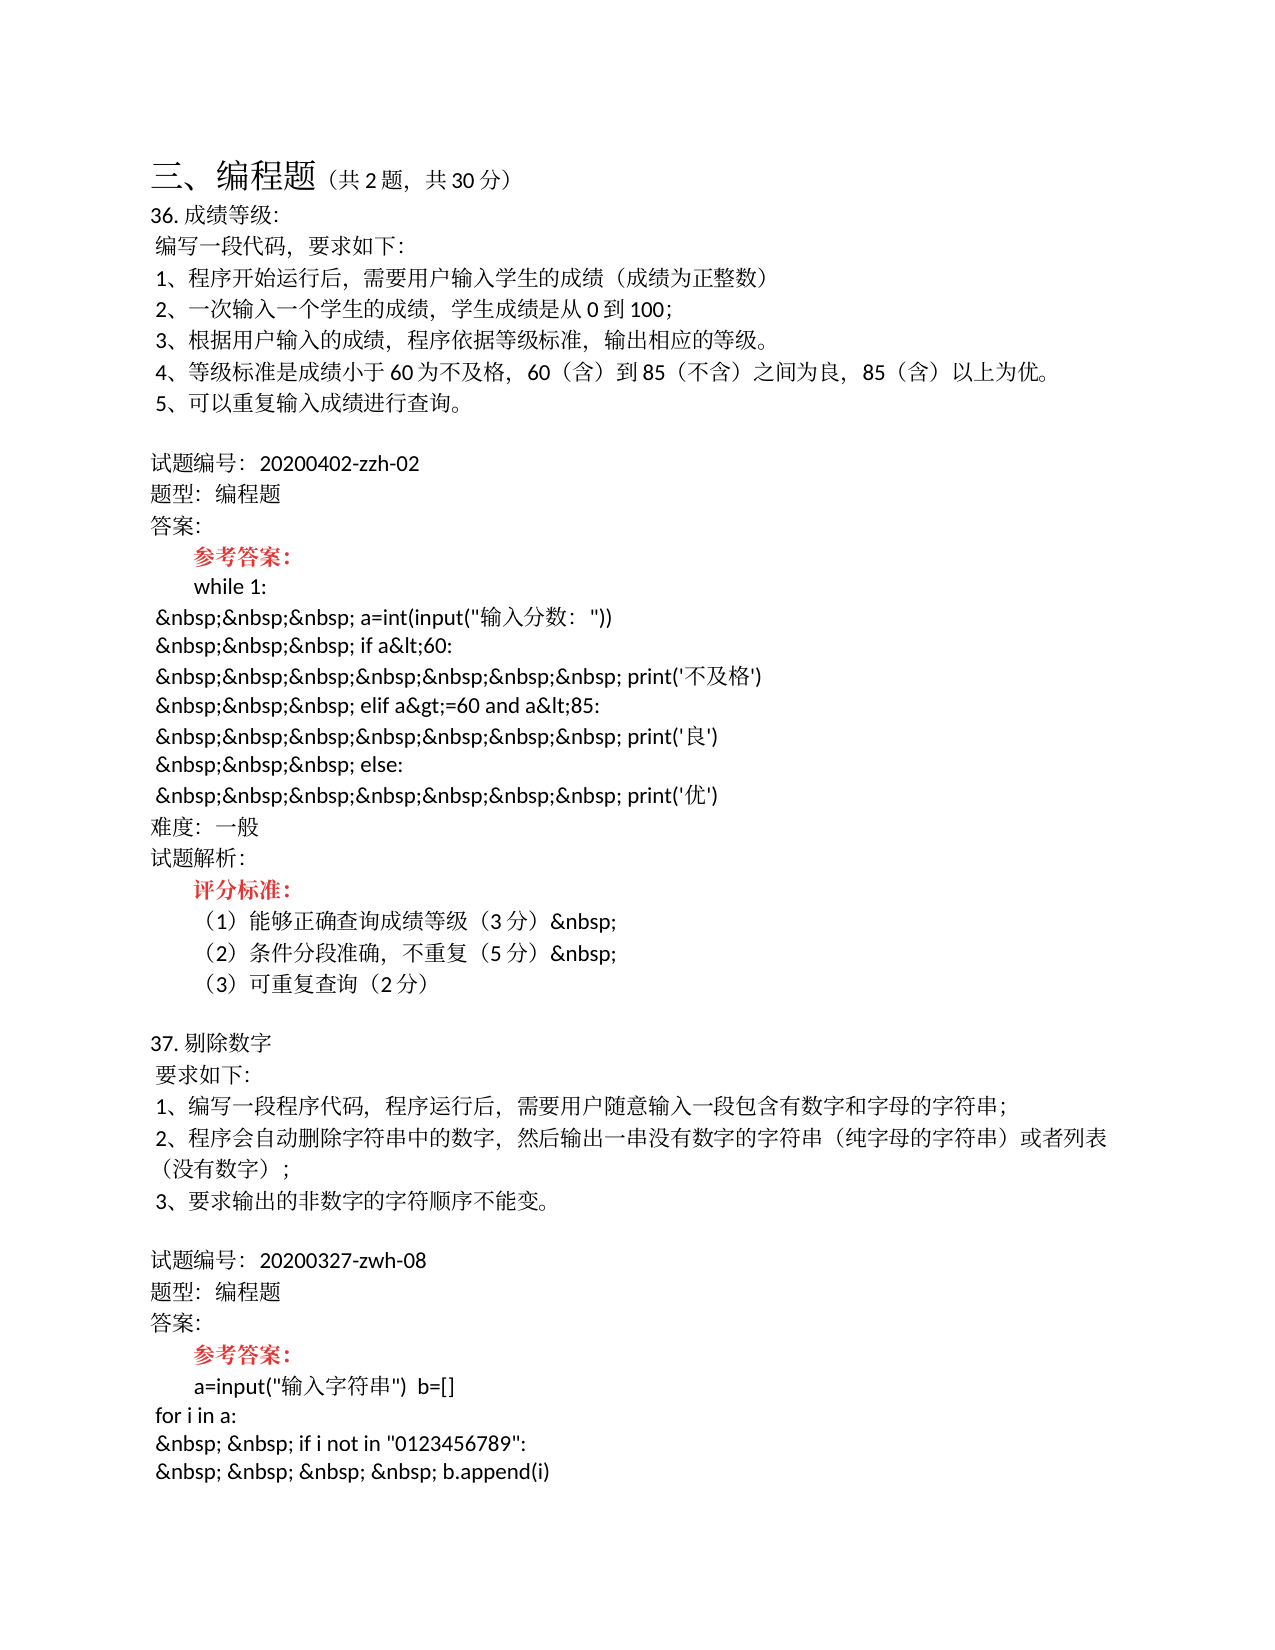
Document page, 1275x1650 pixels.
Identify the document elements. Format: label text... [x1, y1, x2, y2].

text 答案： [150, 1306, 1125, 1338]
text 答案： [150, 509, 1125, 541]
text &nbsp;&nbsp;&nbsp;&nbsp;&nbsp;&nbsp;&nbsp; print('优') [150, 778, 1125, 810]
text 试题编号：20200327-zwh-08 [150, 1243, 1125, 1275]
text 3、根据用户输入的成绩，程序依据等级标准，输出相应的等级。 [150, 324, 1125, 355]
text &nbsp; &nbsp; if i not in "0123456789": [150, 1429, 1125, 1457]
text 4、等级标准是成绩小于60为不及格，60（含）到85（不含）之间为良，85（含）以上为优。 [150, 355, 1125, 387]
text 参考答案： [150, 541, 1125, 572]
text 5、可以重复输入成绩进行查询。 [150, 387, 1125, 418]
text 2、程序会自动删除字符串中的数字，然后输出一串没有数字的字符串（纯字母的字符串）或者列表（没有数字）； [150, 1121, 1125, 1184]
text 36. 成绩等级： [150, 198, 1125, 229]
text &nbsp;&nbsp;&nbsp;&nbsp;&nbsp;&nbsp;&nbsp; print('良') [150, 719, 1125, 750]
text 37. 剔除数字 [150, 1027, 1125, 1058]
text （1）能够正确查询成绩等级（3分）&nbsp; [150, 904, 1125, 936]
text （3）可重复查询（2分） [150, 967, 1125, 999]
text 2、一次输入一个学生的成绩，学生成绩是从0到100； [150, 292, 1125, 324]
text a=input("输入字符串") b=[] [150, 1369, 1125, 1401]
text &nbsp;&nbsp;&nbsp; a=int(input("输入分数：")) [150, 600, 1125, 631]
text 编写一段代码，要求如下： [150, 229, 1125, 261]
text 难度：一般 [150, 810, 1125, 841]
text 三、编程题（共2题，共30分） [150, 150, 1125, 198]
text &nbsp;&nbsp;&nbsp; if a&lt;60: [150, 631, 1125, 659]
text 参考答案： [150, 1338, 1125, 1369]
text 要求如下： [150, 1058, 1125, 1089]
text &nbsp;&nbsp;&nbsp; elif a&gt;=60 and a&lt;85: [150, 691, 1125, 719]
text 1、程序开始运行后，需要用户输入学生的成绩（成绩为正整数） [150, 261, 1125, 292]
text 1、编写一段程序代码，程序运行后，需要用户随意输入一段包含有数字和字母的字符串； [150, 1089, 1125, 1121]
text 试题解析： [150, 841, 1125, 873]
text 题型：编程题 [150, 478, 1125, 509]
text &nbsp;&nbsp;&nbsp;&nbsp;&nbsp;&nbsp;&nbsp; print('不及格') [150, 659, 1125, 691]
text 试题编号：20200402-zzh-02 [150, 446, 1125, 478]
text &nbsp;&nbsp;&nbsp; else: [150, 750, 1125, 778]
text for i in a: [150, 1401, 1125, 1429]
text 评分标准： [150, 873, 1125, 904]
text （2）条件分段准确，不重复（5分）&nbsp; [150, 936, 1125, 967]
text &nbsp; &nbsp; &nbsp; &nbsp; b.append(i) [150, 1457, 1125, 1485]
text 题型：编程题 [150, 1275, 1125, 1306]
text while 1: [150, 572, 1125, 600]
text 3、要求输出的非数字的字符顺序不能变。 [150, 1184, 1125, 1215]
